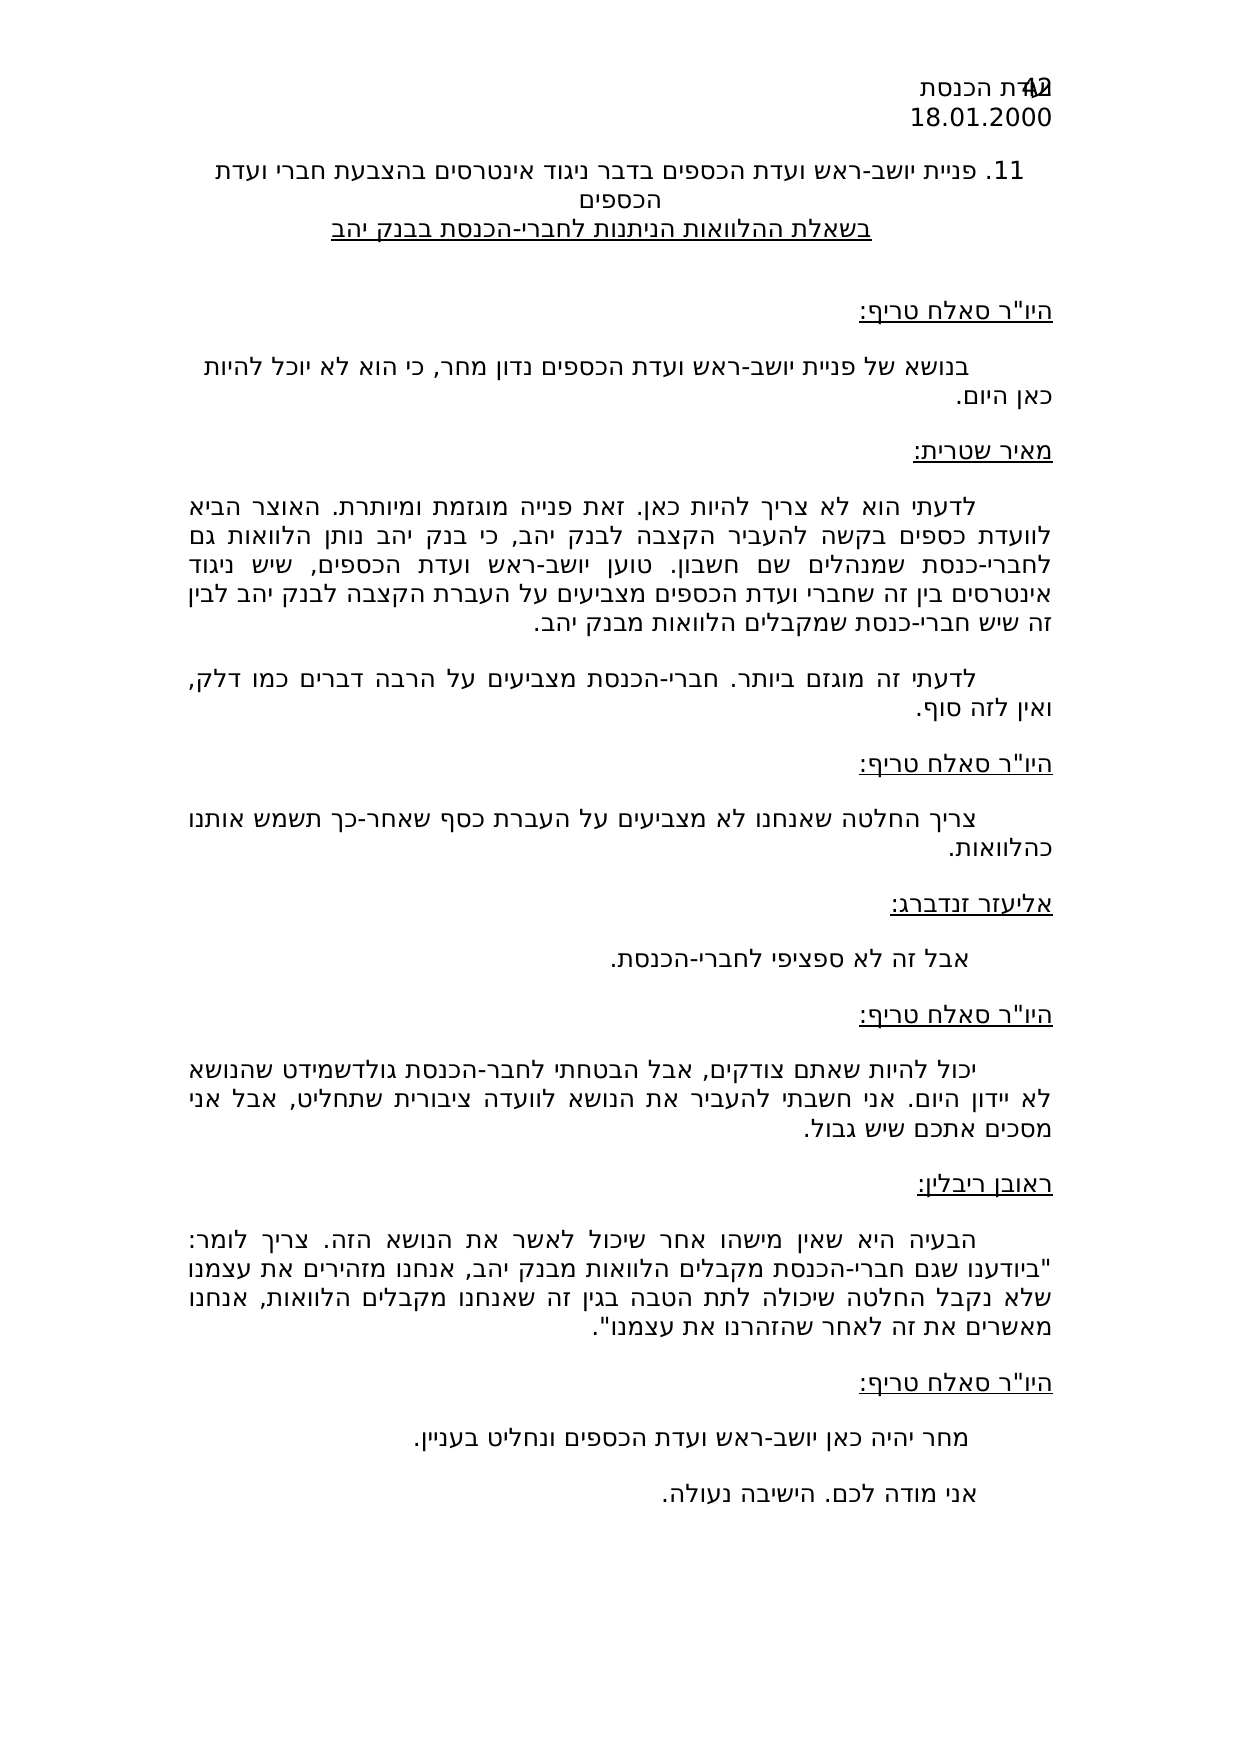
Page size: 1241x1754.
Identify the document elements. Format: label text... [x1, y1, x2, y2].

subtitle בשאלת ההלוואות הניתנות לחברי-הכנסת בבנק יהב [187, 214, 1015, 243]
text אליעזר זנדברג: [187, 889, 1053, 918]
text היו"ר סאלח טריף: [187, 1368, 1053, 1397]
text מאיר שטרית: [187, 436, 1053, 466]
text יכול להיות שאתם צודקים, אבל הבטחתי לחבר-הכנסת גולדשמידט שהנושא לא יידון היום. אני חשבתי להעביר את הנושא לוועדה ציבורית שתחליט, אבל אני מסכים אתכם שיש גבול. [187, 1056, 1053, 1143]
text לדעתי הוא לא צריך להיות כאן. זאת פנייה מוגזמת ומיותרת. האוצר הביא לוועדת כספים בקשה להעביר הקצבה לבנק יהב, כי בנק יהב נותן הלוואות גם לחברי-כנסת שמנהלים שם חשבון. טוען יושב-ראש ועדת הכספים, שיש ניגוד אינטרסים בין זה שחברי ועדת הכספים מצביעים על העברת הקצבה לבנק יהב לבין זה שיש חברי-כנסת שמקבלים הלוואות מבנק יהב. [187, 492, 1053, 638]
text היו"ר סאלח טריף: [187, 1000, 1053, 1029]
text הבעיה היא שאין מישהו אחר שיכול לאשר את הנושא הזה. צריך לומר: "ביודענו שגם חברי-הכנסת מקבלים הלוואות מבנק יהב, אנחנו מזהירים את עצמנו שלא נקבל החלטה שיכולה לתת הטבה בגין זה שאנחנו מקבלים הלוואות, אנחנו מאשרים את זה לאחר שהזהרנו את עצמנו". [187, 1225, 1053, 1342]
text היו"ר סאלח טריף: [187, 749, 1053, 778]
text לדעתי זה מוגזם ביותר. חברי-הכנסת מצביעים על הרבה דברים כמו דלק, ואין לזה סוף. [187, 664, 1053, 722]
text מחר יהיה כאן יושב-ראש ועדת הכספים ונחליט בעניין. [187, 1423, 1053, 1453]
text אבל זה לא ספציפי לחברי-הכנסת. [187, 944, 1053, 974]
text היו"ר סאלח טריף: [187, 296, 1053, 325]
text את הצדיקים האלה עוד לא ראיתי. בכנסת הקודמת הופיעו בטלוויזיה חברי-כנסת שהודיעו שהם יתרמו, ולא העבירו פרוטה. ביקשתי שיעבירו תרומה לאגודה למלחמה בסרטן, אבל אף אחד לא העביר פרוטה. 11. פניית יושב-ראש ועדת הכספים בדבר ניגוד אינטרסים בהצבעת חברי ועדת הכספים [187, 156, 1053, 214]
text צריך החלטה שאנחנו לא מצביעים על העברת כסף שאחר-כך תשמש אותנו כהלוואות. [187, 804, 1053, 863]
text בנושא של פניית יושב-ראש ועדת הכספים נדון מחר, כי הוא לא יוכל להיות כאן היום. [187, 352, 1053, 410]
text ראובן ריבלין: [187, 1169, 1053, 1198]
text אני מודה לכם. הישיבה נעולה. [187, 1479, 1053, 1508]
